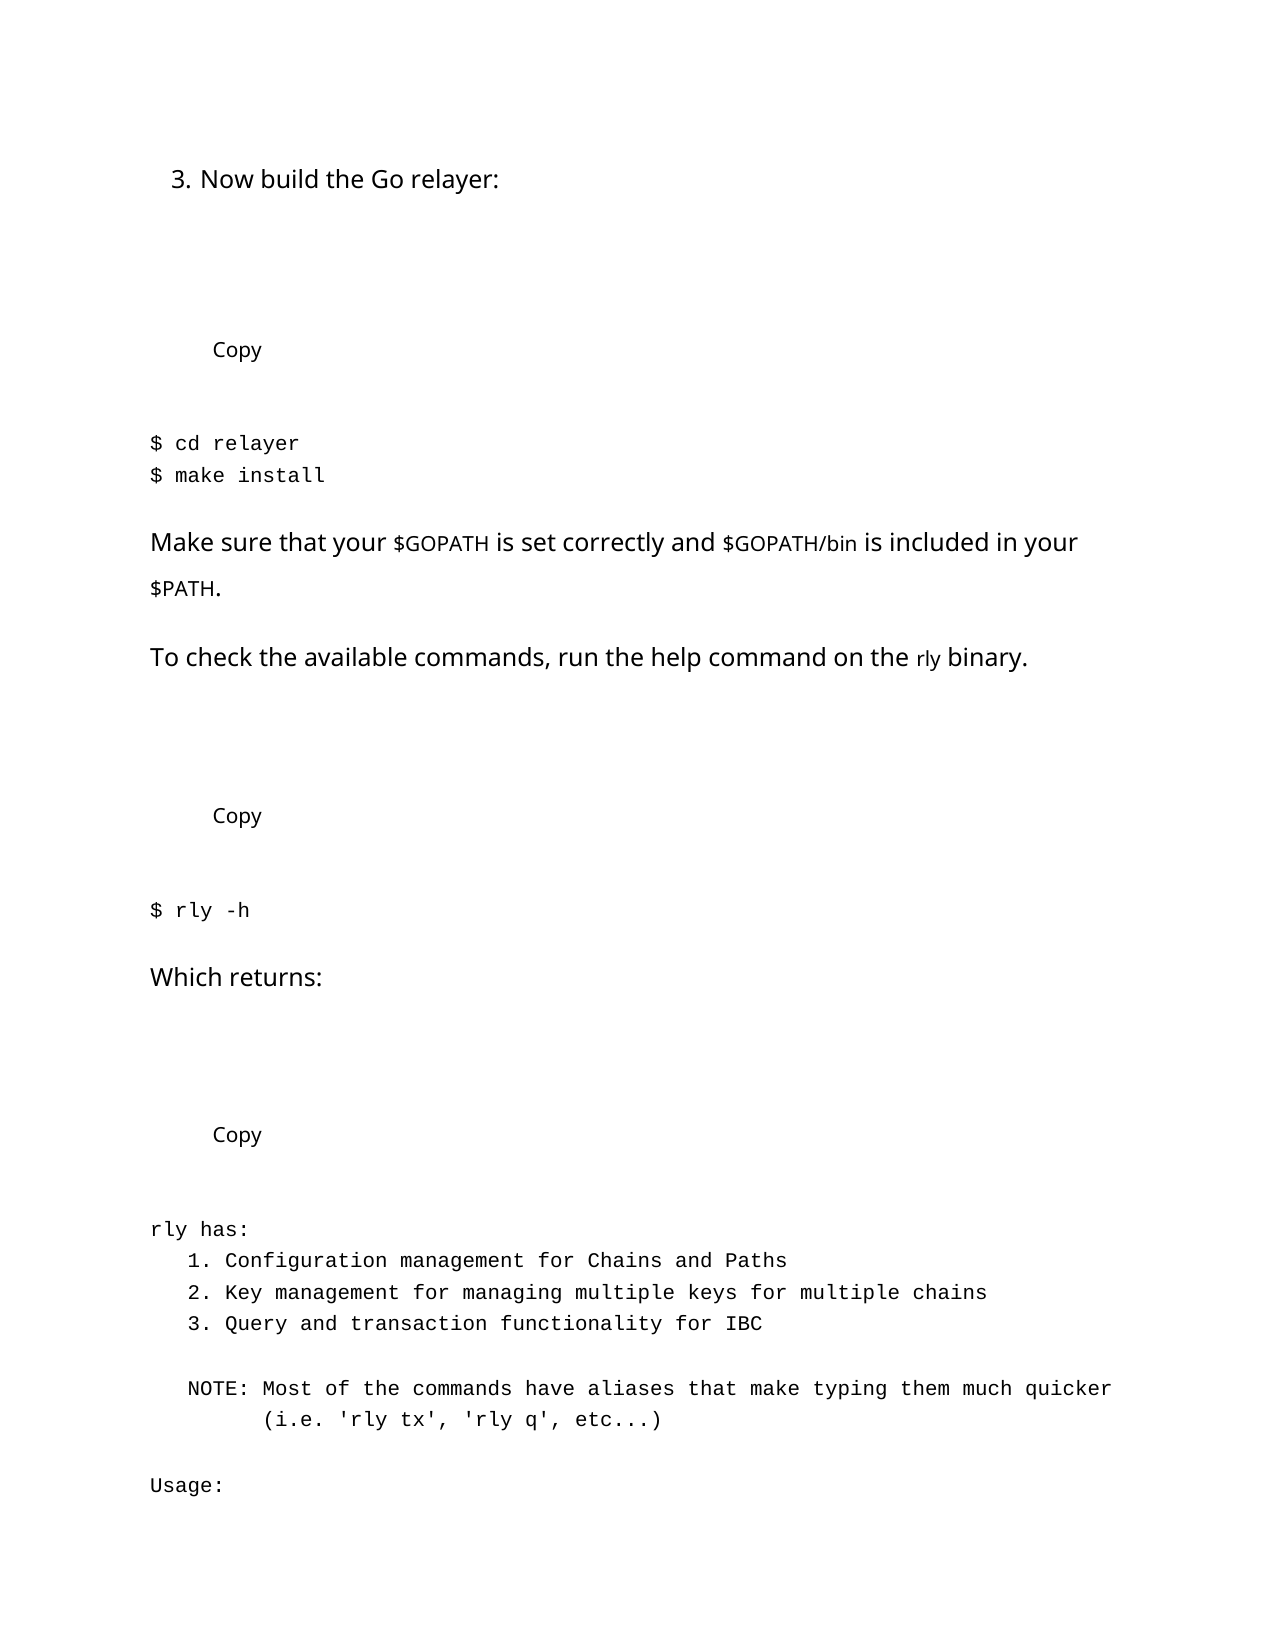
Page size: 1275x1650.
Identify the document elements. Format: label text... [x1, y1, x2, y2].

text Copy [194, 787, 1094, 842]
text NOTE: Most of the commands have aliases that make typing them much quicker [150, 1371, 1125, 1402]
text Copy [194, 320, 1094, 376]
text Copy [194, 1106, 1094, 1162]
text $ rly -h [150, 892, 1125, 923]
text Usage: [150, 1467, 1125, 1498]
text 2. Key management for managing multiple keys for multiple chains [150, 1274, 1125, 1305]
text 1. Configuration management for Chains and Paths [150, 1243, 1125, 1274]
text 3. Query and transaction functionality for IBC [150, 1305, 1125, 1337]
text To check the available commands, run the help command on the rly binary. [150, 629, 1125, 674]
text $ make install [150, 457, 1125, 488]
text rly has: [150, 1212, 1125, 1243]
text Make sure that your $GOPATH is set correctly and $GOPATH/bin is included in your $PATH. [150, 513, 1125, 604]
text Which returns: [150, 948, 1125, 994]
text (i.e. 'rly tx', 'rly q', etc...) [150, 1402, 1125, 1433]
list Now build the Go relayer: [171, 150, 1125, 195]
text $ cd relayer [150, 426, 1125, 457]
